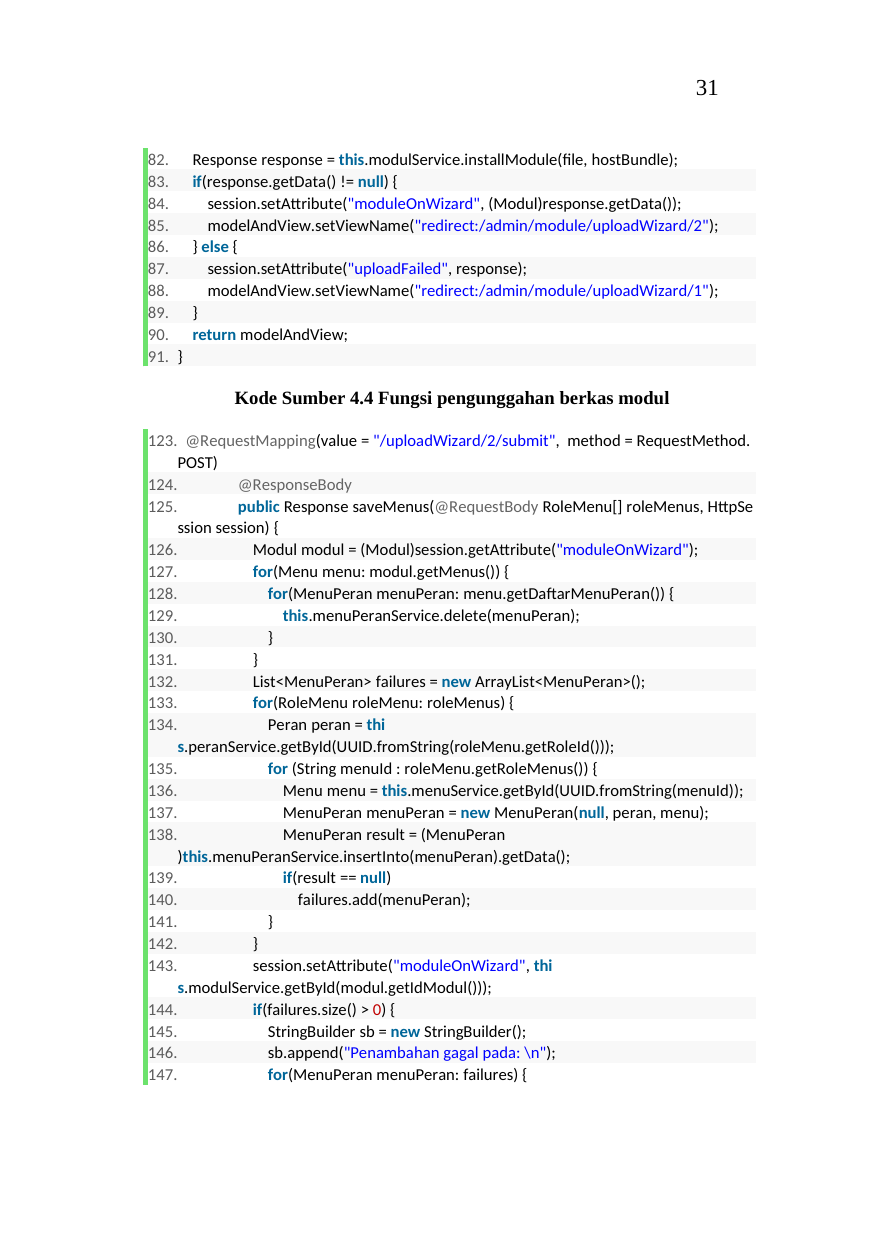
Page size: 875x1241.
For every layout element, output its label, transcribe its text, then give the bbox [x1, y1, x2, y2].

list public Response saveMenus(@RequestBody RoleMenu[] roleMenus, HttpSession session) { [148, 494, 756, 538]
list StringBuilder sb = new StringBuilder(); [148, 1019, 756, 1041]
list session.setAttribute("moduleOnWizard", (Modul)response.getData()); [148, 191, 756, 213]
list session.setAttribute("uploadFailed", response); [148, 257, 756, 279]
list List<MenuPeran> failures = new ArrayList<MenuPeran>(); [148, 669, 756, 691]
list for(RoleMenu roleMenu: roleMenus) { [148, 691, 756, 713]
list for (String menuId : roleMenu.getRoleMenus()) { [148, 757, 756, 779]
list modelAndView.setViewName("redirect:/admin/module/uploadWizard/1"); [148, 279, 756, 301]
list if(failures.size() > 0) { [148, 997, 756, 1019]
list return modelAndView; [148, 323, 756, 344]
list this.menuPeranService.delete(menuPeran); [148, 604, 756, 626]
list } else { [148, 235, 756, 257]
list Peran peran = this.peranService.getById(UUID.fromString(roleMenu.getRoleId())); [148, 713, 756, 757]
list MenuPeran menuPeran = new MenuPeran(null, peran, menu); [148, 801, 756, 822]
list if(response.getData() != null) { [148, 169, 756, 191]
text Kode Sumber 4.4 Fungsi pengunggahan berkas modul [148, 387, 756, 408]
list for(MenuPeran menuPeran: menu.getDaftarMenuPeran()) { [148, 582, 756, 604]
list sb.append("Penambahan gagal pada: \n"); [148, 1041, 756, 1063]
list if(result == null) [148, 866, 756, 888]
list for(MenuPeran menuPeran: failures) { [148, 1063, 756, 1085]
list } [148, 647, 756, 669]
list } [148, 344, 756, 366]
list } [148, 301, 756, 323]
list } [148, 626, 756, 647]
list } [148, 910, 756, 932]
list @RequestMapping(value = "/uploadWizard/2/submit", method = RequestMethod.POST) [148, 429, 756, 472]
list } [148, 932, 756, 954]
list Response response = this.modulService.installModule(file, hostBundle); [148, 148, 756, 169]
list session.setAttribute("moduleOnWizard", this.modulService.getById(modul.getIdModul())); [148, 954, 756, 997]
list modelAndView.setViewName("redirect:/admin/module/uploadWizard/2"); [148, 213, 756, 235]
list @ResponseBody [148, 472, 756, 494]
list MenuPeran result = (MenuPeran)this.menuPeranService.insertInto(menuPeran).getData(); [148, 822, 756, 866]
list for(Menu menu: modul.getMenus()) { [148, 560, 756, 582]
list Modul modul = (Modul)session.getAttribute("moduleOnWizard"); [148, 538, 756, 560]
list Menu menu = this.menuService.getById(UUID.fromString(menuId)); [148, 779, 756, 801]
list failures.add(menuPeran); [148, 888, 756, 910]
